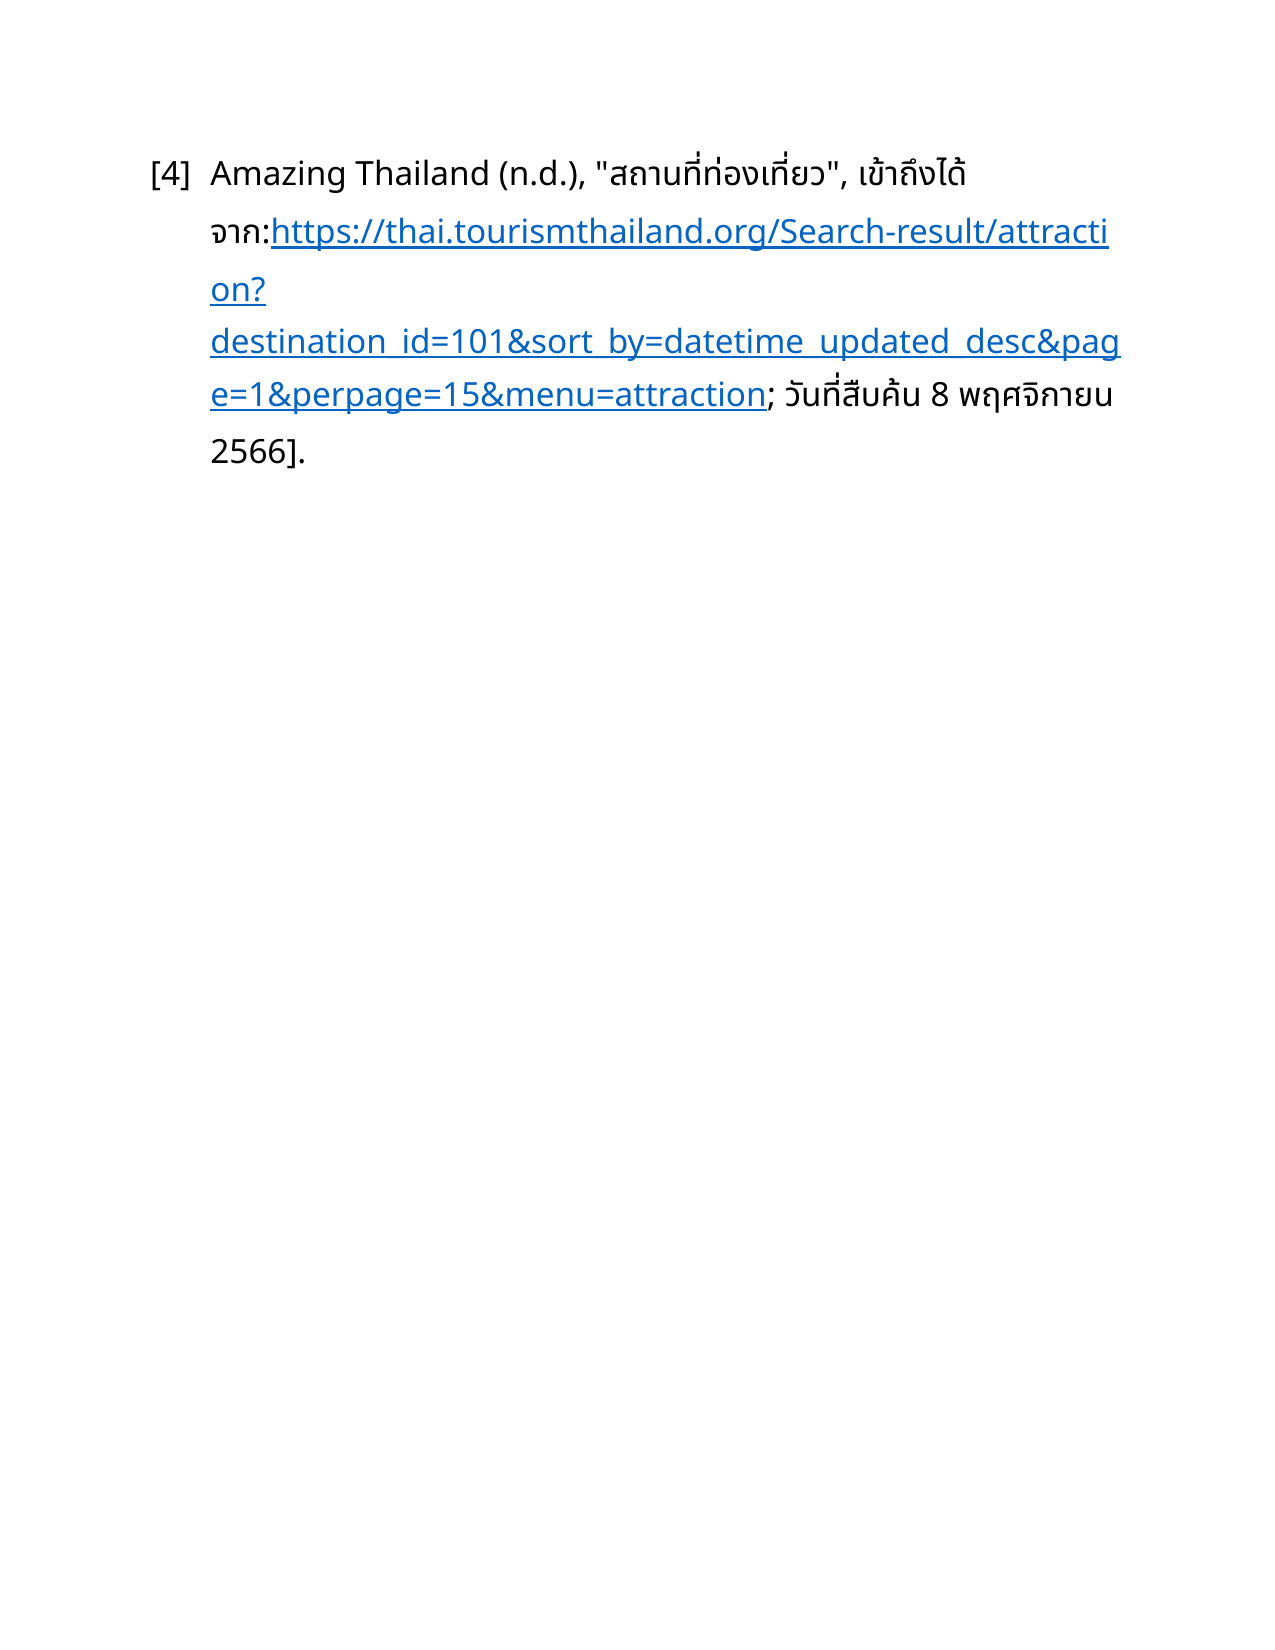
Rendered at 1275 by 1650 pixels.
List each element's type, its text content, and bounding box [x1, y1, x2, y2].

list Amazing Thailand (n.d.), "สถานที่ท่องเที่ยว", เข้าถึงได้จาก:https://thai.tourismthailand.org/Search-result/attraction?destination_id=101&sort_by=datetime_updated_desc&page=1&perpage=15&menu=attraction; วันที่สืบค้น 8 พฤศจิกายน 2566]. [150, 150, 1125, 473]
